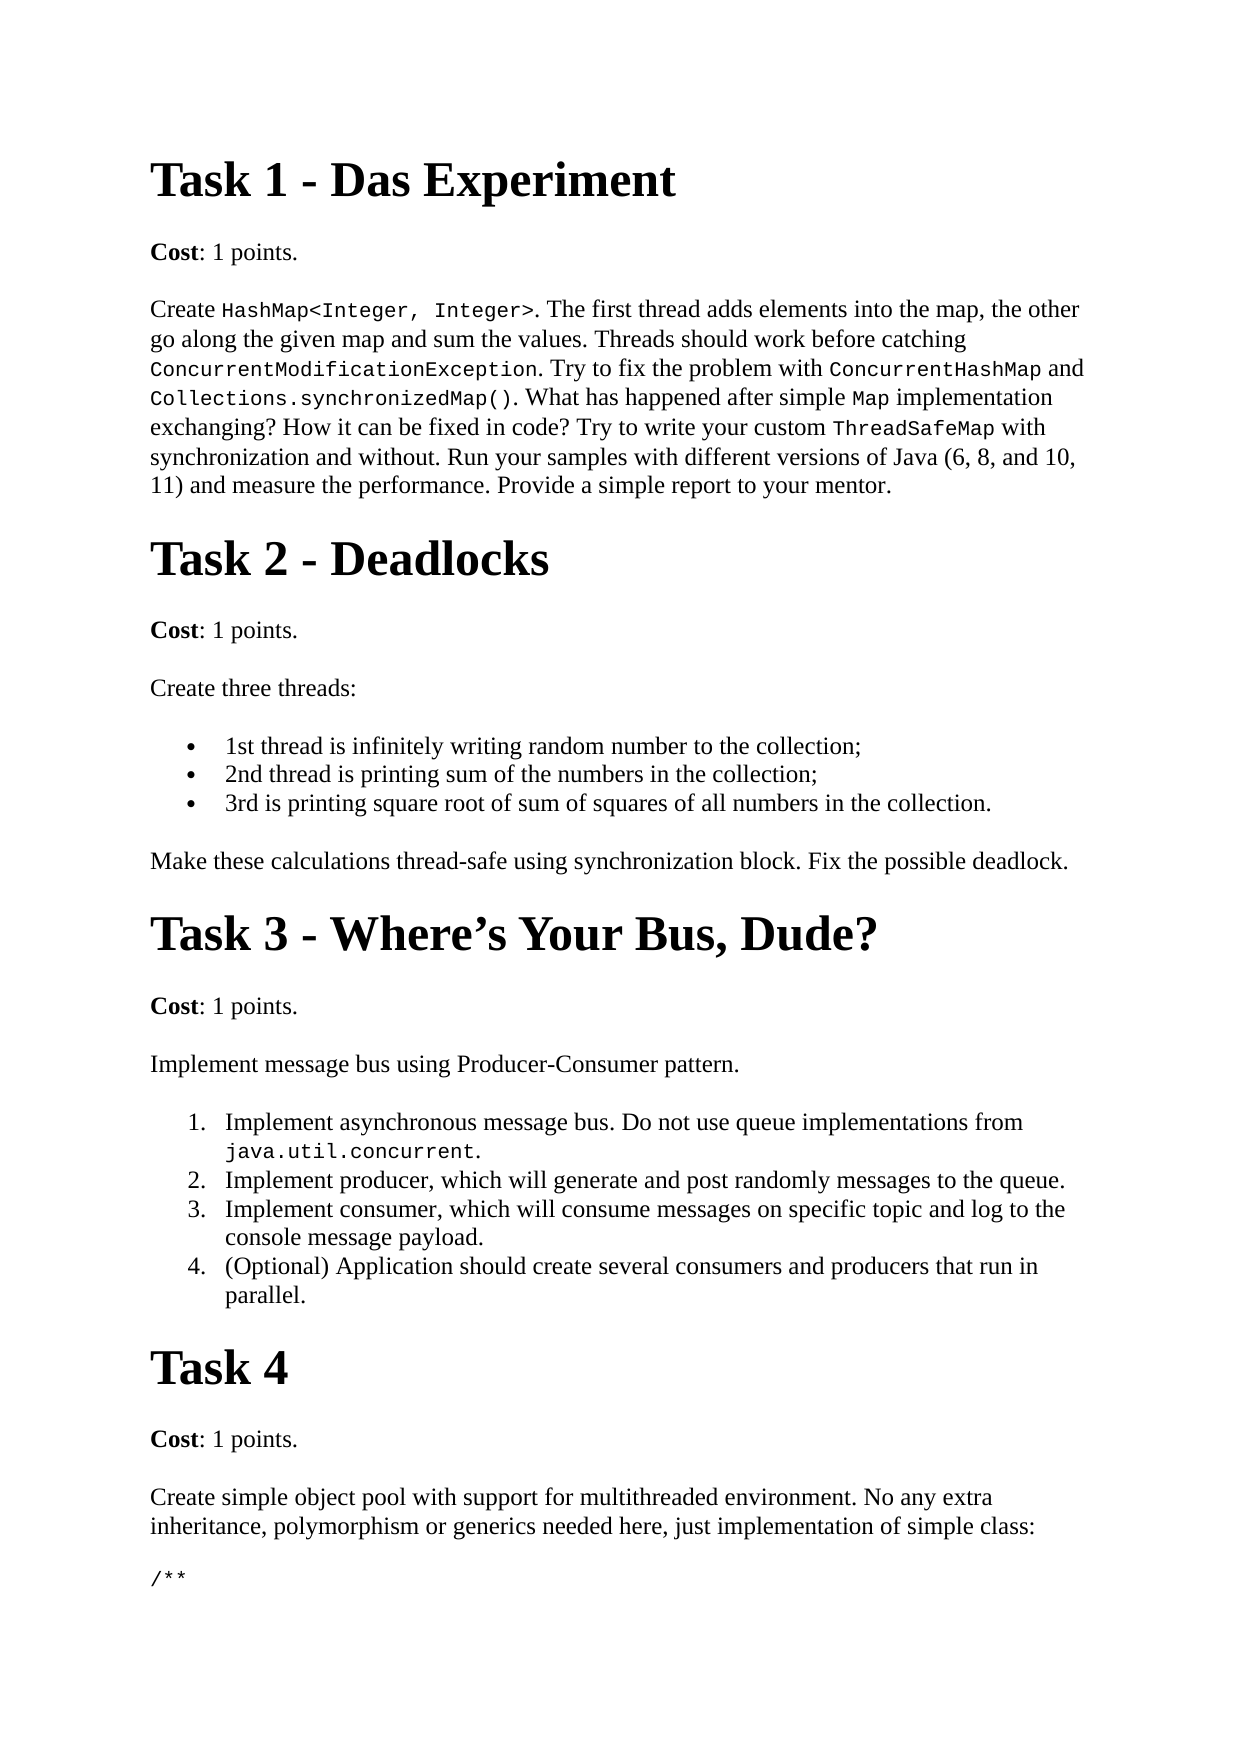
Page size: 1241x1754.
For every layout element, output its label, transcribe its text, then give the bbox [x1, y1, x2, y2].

list (Optional) Application should create several consumers and producers that run in parallel. [187, 1251, 1090, 1309]
text Task 4 [150, 1338, 1090, 1395]
text Cost: 1 points. [150, 1424, 1090, 1453]
text Implement message bus using Producer-Consumer pattern. [150, 1049, 1090, 1077]
text /** [150, 1569, 1090, 1593]
text Cost: 1 points. [150, 615, 1090, 644]
text Task 1 - Das Experiment [150, 150, 1090, 207]
text Create simple object pool with support for multithreaded environment. No any extra inheritance, polymorphism or generics needed here, just implementation of simple class: [150, 1482, 1090, 1540]
text Create three threads: [150, 673, 1090, 702]
list Implement producer, which will generate and post randomly messages to the queue. [187, 1165, 1090, 1194]
list 3rd is printing square root of sum of squares of all numbers in the collection. [187, 788, 1090, 817]
list 1st thread is infinitely writing random number to the collection; [187, 731, 1090, 759]
text Task 3 - Where’s Your Bus, Dude? [150, 904, 1090, 962]
list 2nd thread is printing sum of the numbers in the collection; [187, 759, 1090, 788]
text Create HashMap<Integer, Integer>. The first thread adds elements into the map, the other go along the given map and sum the values. Threads should work before catching ConcurrentModificationException. Try to fix the problem with ConcurrentHashMap and Collections.synchronizedMap(). What has happened after simple Map implementation exchanging? How it can be fixed in code? Try to write your custom ThreadSafeMap with synchronization and without. Run your samples with different versions of Java (6, 8, and 10, 11) and measure the performance. Provide a simple report to your mentor. [150, 294, 1090, 499]
text Make these calculations thread-safe using synchronization block. Fix the possible deadlock. [150, 846, 1090, 875]
text Task 2 - Deadlocks [150, 528, 1090, 586]
list Implement asynchronous message bus. Do not use queue implementations from java.util.concurrent. [187, 1107, 1090, 1165]
text Cost: 1 points. [150, 991, 1090, 1019]
list Implement consumer, which will consume messages on specific topic and log to the console message payload. [187, 1194, 1090, 1251]
text Cost: 1 points. [150, 237, 1090, 265]
